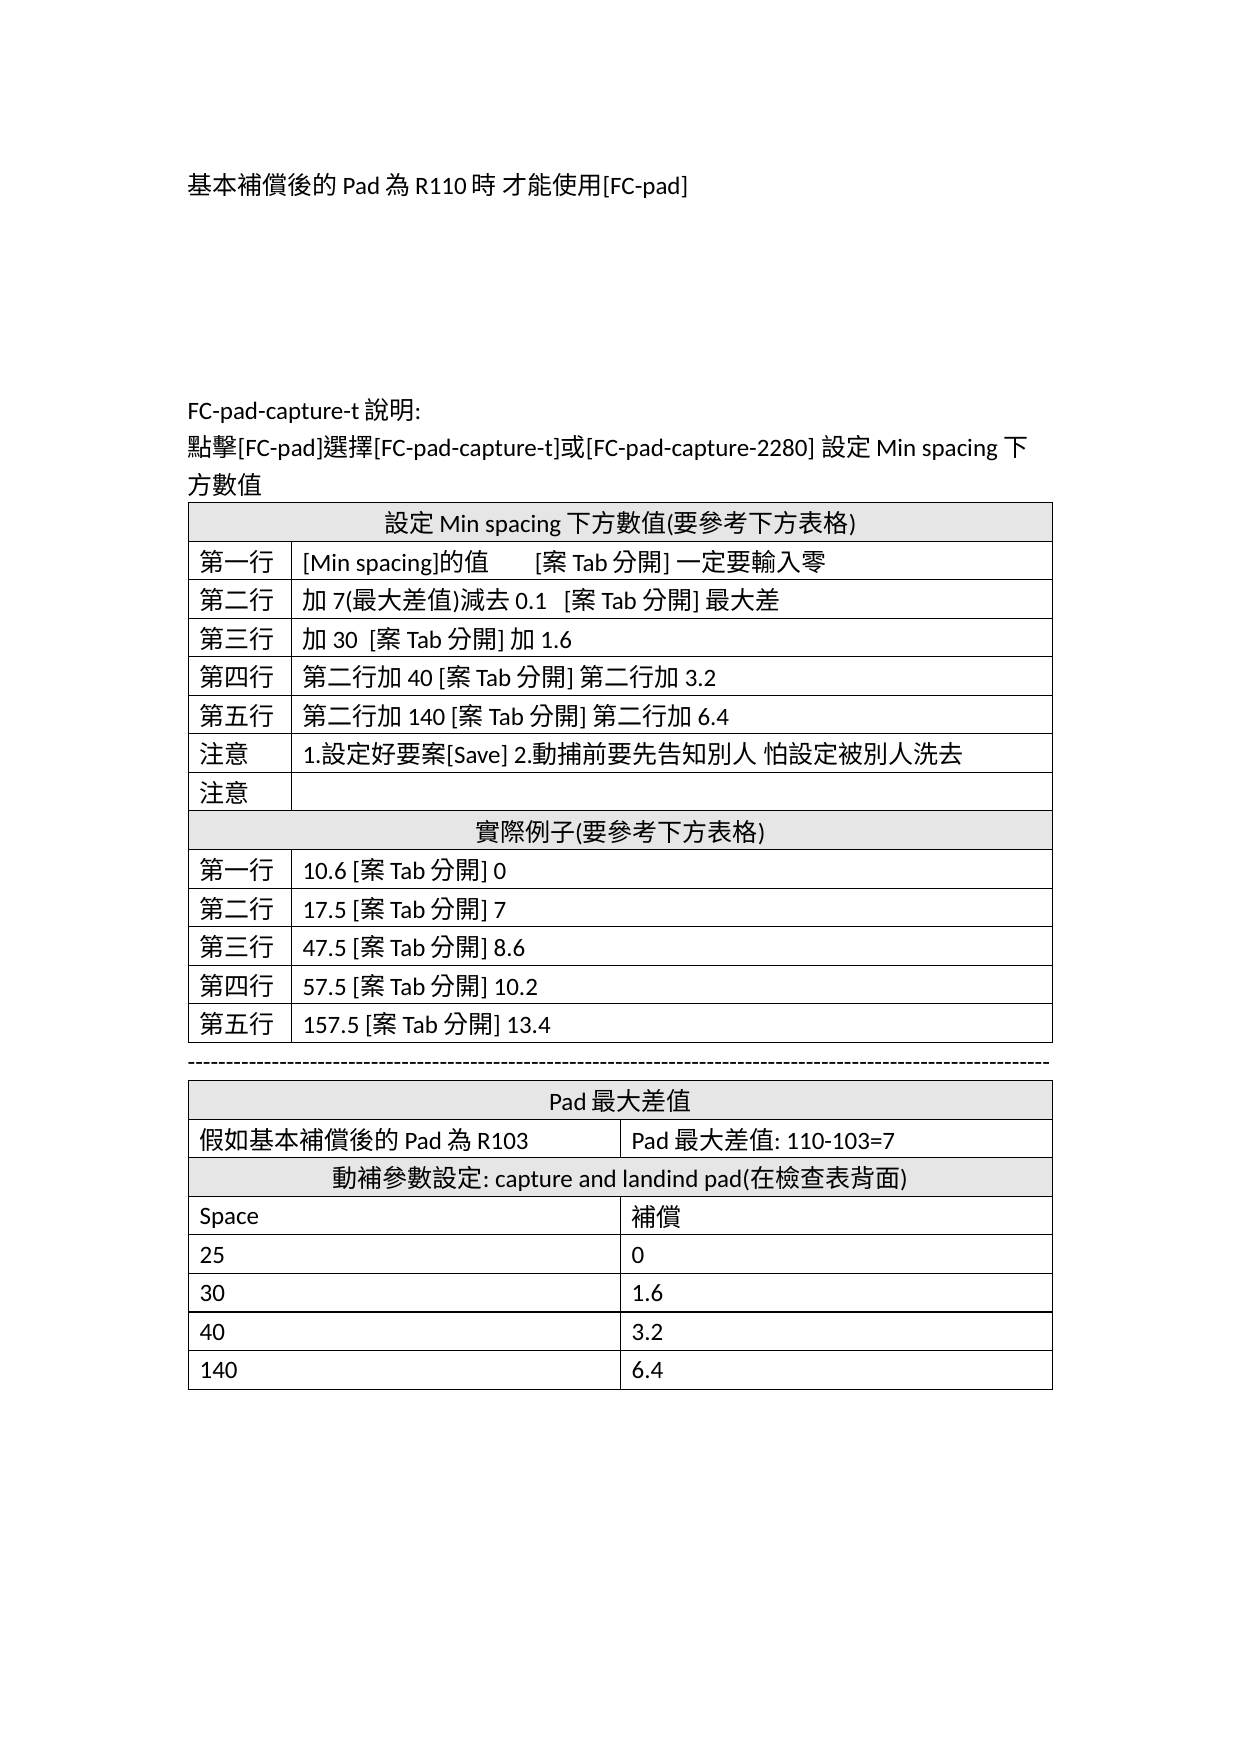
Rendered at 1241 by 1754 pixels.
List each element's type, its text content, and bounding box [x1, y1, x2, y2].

table_cell 假如基本補償後的Pad為R103 [189, 1120, 620, 1157]
table_cell 第四行 [189, 966, 291, 1003]
text 基本補償後的Pad為R110時 才能使用[FC-pad] [187, 164, 1053, 202]
table_cell 注意 [189, 773, 291, 810]
table_cell 1.6 [621, 1274, 1052, 1311]
table_cell 第二行加140 [案Tab分開] 第二行加6.4 [292, 696, 1052, 733]
table_cell 實際例子(要參考下方表格) [189, 811, 1052, 849]
table_cell 第二行 [189, 889, 291, 926]
table_cell 0 [621, 1235, 1052, 1273]
table_cell 第二行 [189, 580, 291, 618]
table_cell 1.設定好要案[Save] 2.動捕前要先告知別人 怕設定被別人洗去 [292, 734, 1052, 772]
table_cell 第五行 [189, 696, 291, 733]
text FC-pad-capture-t說明: [187, 389, 1053, 427]
table_cell 47.5 [案Tab分開] 8.6 [292, 927, 1052, 964]
table_cell 40 [189, 1313, 620, 1350]
table_cell 加30 [案Tab分開] 加1.6 [292, 619, 1052, 656]
table_cell 加7(最大差值)減去0.1 [案Tab分開] 最大差 [292, 580, 1052, 618]
table_header 設定Min spacing下方數值(要參考下方表格) [189, 503, 1052, 541]
table_cell 第五行 [189, 1004, 291, 1042]
table_cell 6.4 [621, 1351, 1052, 1388]
table_cell 25 [189, 1235, 620, 1273]
table_cell 140 [189, 1351, 620, 1388]
table_header Pad最大差值 [189, 1081, 1052, 1119]
table_cell 3.2 [621, 1313, 1052, 1350]
text ----------------------------------------------------------------------------------------------------------------- [187, 1043, 1053, 1080]
table_cell Space [189, 1197, 620, 1234]
table_cell 補償 [621, 1197, 1052, 1234]
table_cell 57.5 [案Tab分開] 10.2 [292, 966, 1052, 1003]
table_cell [Min spacing]的值 [案Tab分開] 一定要輸入零 [292, 542, 1052, 579]
table_cell 第一行 [189, 542, 291, 579]
table_cell 17.5 [案Tab分開] 7 [292, 889, 1052, 926]
table_cell 第一行 [189, 850, 291, 887]
table_cell 30 [189, 1274, 620, 1311]
table_cell 第四行 [189, 657, 291, 695]
table_cell 第二行加40 [案Tab分開] 第二行加3.2 [292, 657, 1052, 695]
table_cell [292, 773, 1052, 810]
text 點擊[FC-pad]選擇[FC-pad-capture-t]或[FC-pad-capture-2280] 設定Min spacing下方數值 [187, 427, 1053, 502]
table_cell 動補參數設定: capture and landind pad(在檢查表背面) [189, 1158, 1052, 1196]
table_cell 第三行 [189, 619, 291, 656]
table_cell 10.6 [案Tab分開] 0 [292, 850, 1052, 887]
table_cell Pad最大差值: 110-103=7 [621, 1120, 1052, 1157]
table_cell 注意 [189, 734, 291, 772]
table_cell 第三行 [189, 927, 291, 964]
table_cell 157.5 [案Tab分開] 13.4 [292, 1004, 1052, 1042]
